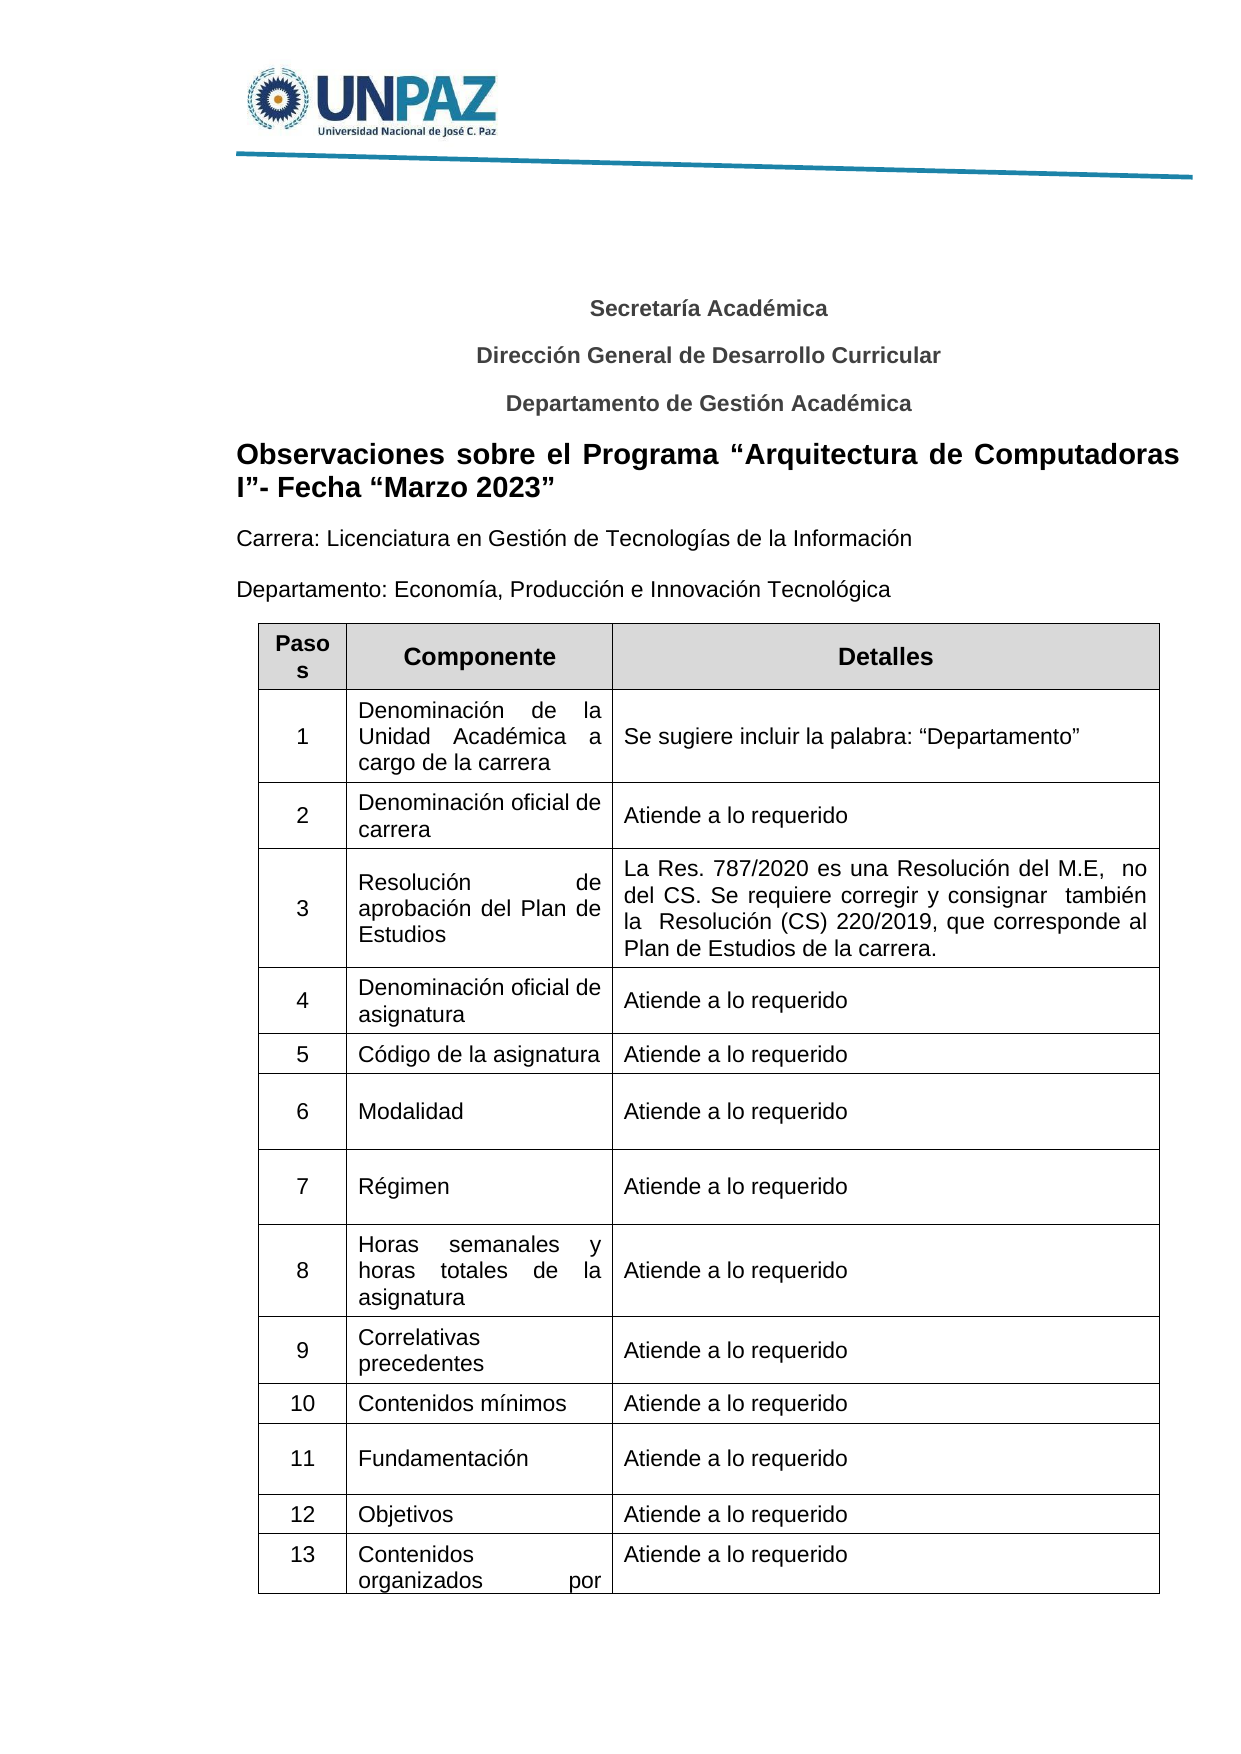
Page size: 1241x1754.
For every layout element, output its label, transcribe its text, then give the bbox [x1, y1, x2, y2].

table_cell Se sugiere incluir la palabra: “Departamento” [613, 690, 1159, 782]
table_cell Fundamentación [347, 1424, 612, 1493]
table_cell La Res. 787/2020 es una Resolución del M.E, no del CS. Se requiere corregir y consignar también la Resolución (CS) 220/2019, que corresponde al Plan de Estudios de la carrera. [613, 849, 1159, 967]
table_cell Atiende a lo requerido [613, 1534, 1159, 1593]
table_cell Correlativas precedentes [347, 1317, 612, 1382]
text Observaciones sobre el Programa “Arquitectura de Computadoras I”- Fecha “Marzo 2023” [236, 437, 1181, 504]
table_cell Horas semanales y horas totales de la asignatura [347, 1225, 612, 1316]
table_cell 4 [259, 968, 346, 1033]
table_cell 6 [259, 1074, 346, 1148]
table_cell Atiende a lo requerido [613, 1225, 1159, 1316]
table_cell 8 [259, 1225, 346, 1316]
table_cell Régimen [347, 1150, 612, 1224]
table_cell Atiende a lo requerido [613, 783, 1159, 848]
table_cell Atiende a lo requerido [613, 1384, 1159, 1422]
picture [236, 59, 515, 150]
table_cell Código de la asignatura [347, 1034, 612, 1073]
table_header Componente [347, 624, 612, 689]
table_cell 9 [259, 1317, 346, 1382]
table_cell 10 [259, 1384, 346, 1422]
table_cell 3 [259, 849, 346, 967]
picture [616, 1004, 1241, 1010]
text Departamento: Economía, Producción e Innovación Tecnológica [236, 576, 1181, 602]
table_cell Atiende a lo requerido [613, 1317, 1159, 1382]
table_cell 13 [259, 1534, 346, 1593]
table_cell Contenidos mínimos [347, 1384, 612, 1422]
text Departamento de Gestión Académica [236, 390, 1181, 416]
table_cell 5 [259, 1034, 346, 1073]
table_cell 12 [259, 1495, 346, 1533]
table_cell 11 [259, 1424, 346, 1493]
table_cell Atiende a lo requerido [613, 1495, 1159, 1533]
text Dirección General de Desarrollo Curricular [236, 342, 1181, 369]
table_header Pasos [259, 624, 346, 689]
table_cell Atiende a lo requerido [613, 1150, 1159, 1224]
table_cell Modalidad [347, 1074, 612, 1148]
text Carrera: Licenciatura en Gestión de Tecnologías de la Información [236, 525, 1181, 551]
table_cell 7 [259, 1150, 346, 1224]
table_cell Denominación de la Unidad Académica a cargo de la carrera [347, 690, 612, 782]
table_cell Denominación oficial de carrera [347, 783, 612, 848]
text Secretaría Académica [236, 295, 1181, 322]
table_header Detalles [613, 624, 1159, 689]
table_cell Atiende a lo requerido [613, 1074, 1159, 1148]
table_cell Objetivos [347, 1495, 612, 1533]
table_cell 1 [259, 690, 346, 782]
table_cell Contenidos organizados por unidades [347, 1534, 612, 1593]
table_cell Resolución de aprobación del Plan de Estudios [347, 849, 612, 967]
table_cell 2 [259, 783, 346, 848]
table_cell Atiende a lo requerido [613, 968, 1159, 1033]
table_cell Atiende a lo requerido [613, 1424, 1159, 1493]
table_cell Atiende a lo requerido [613, 1034, 1159, 1073]
table_cell Denominación oficial de asignatura [347, 968, 612, 1033]
